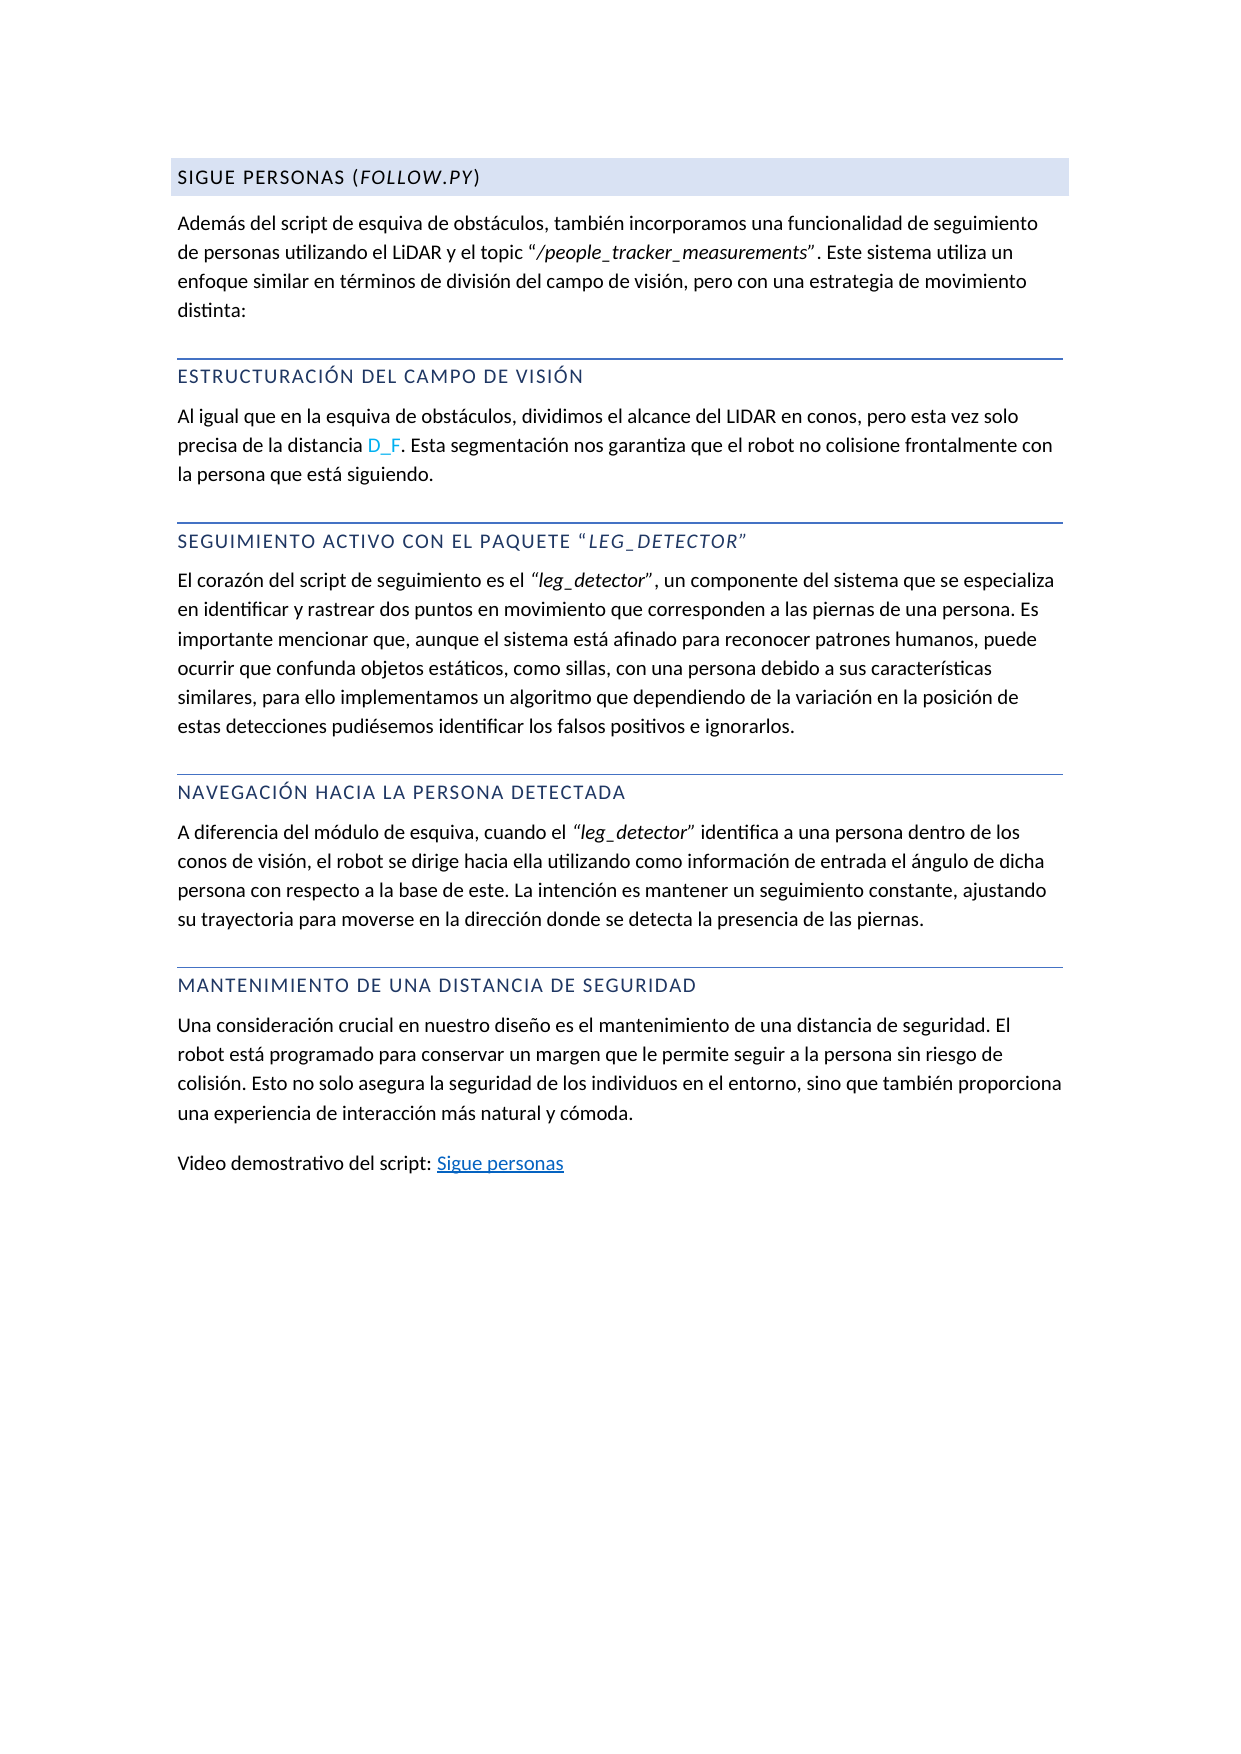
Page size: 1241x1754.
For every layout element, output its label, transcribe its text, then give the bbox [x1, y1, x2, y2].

text A diferencia del módulo de esquiva, cuando el “leg_detector” identifica a una persona dentro de los conos de visión, el robot se dirige hacia ella utilizando como información de entrada el ángulo de dicha persona con respecto a la base de este. La intención es mantener un seguimiento constante, ajustando su trayectoria para moverse en la dirección donde se detecta la presencia de las piernas. [177, 819, 1063, 932]
subtitle Navegación hacia la persona detectada [177, 775, 1063, 805]
text Video demostrativo del script: Sigue personas [177, 1150, 1063, 1175]
text Además del script de esquiva de obstáculos, también incorporamos una funcionalidad de seguimiento de personas utilizando el LiDAR y el topic “/people_tracker_measurements”. Este sistema utiliza un enfoque similar en términos de división del campo de visión, pero con una estrategia de movimiento distinta: [177, 210, 1063, 323]
subtitle Estructuración del campo de visión [177, 360, 1063, 389]
text Una consideración crucial en nuestro diseño es el mantenimiento de una distancia de seguridad. El robot está programado para conservar un margen que le permite seguir a la persona sin riesgo de colisión. Esto no solo asegura la seguridad de los individuos en el entorno, sino que también proporciona una experiencia de interacción más natural y cómoda. [177, 1012, 1063, 1125]
subtitle Seguimiento activo con el paquete “LEG_DETECTOR” [177, 524, 1063, 553]
subtitle Mantenimiento de una distancia de seguridad [177, 968, 1063, 998]
text Al igual que en la esquiva de obstáculos, dividimos el alcance del LIDAR en conos, pero esta vez solo precisa de la distancia D_F. Esta segmentación nos garantiza que el robot no colisione frontalmente con la persona que está siguiendo. [177, 403, 1063, 487]
subtitle Sigue personas (follow.py) [177, 164, 1063, 190]
text El corazón del script de seguimiento es el “leg_detector”, un componente del sistema que se especializa en identificar y rastrear dos puntos en movimiento que corresponden a las piernas de una persona. Es importante mencionar que, aunque el sistema está afinado para reconocer patrones humanos, puede ocurrir que confunda objetos estáticos, como sillas, con una persona debido a sus características similares, para ello implementamos un algoritmo que dependiendo de la variación en la posición de estas detecciones pudiésemos identificar los falsos positivos e ignorarlos. [177, 567, 1063, 739]
